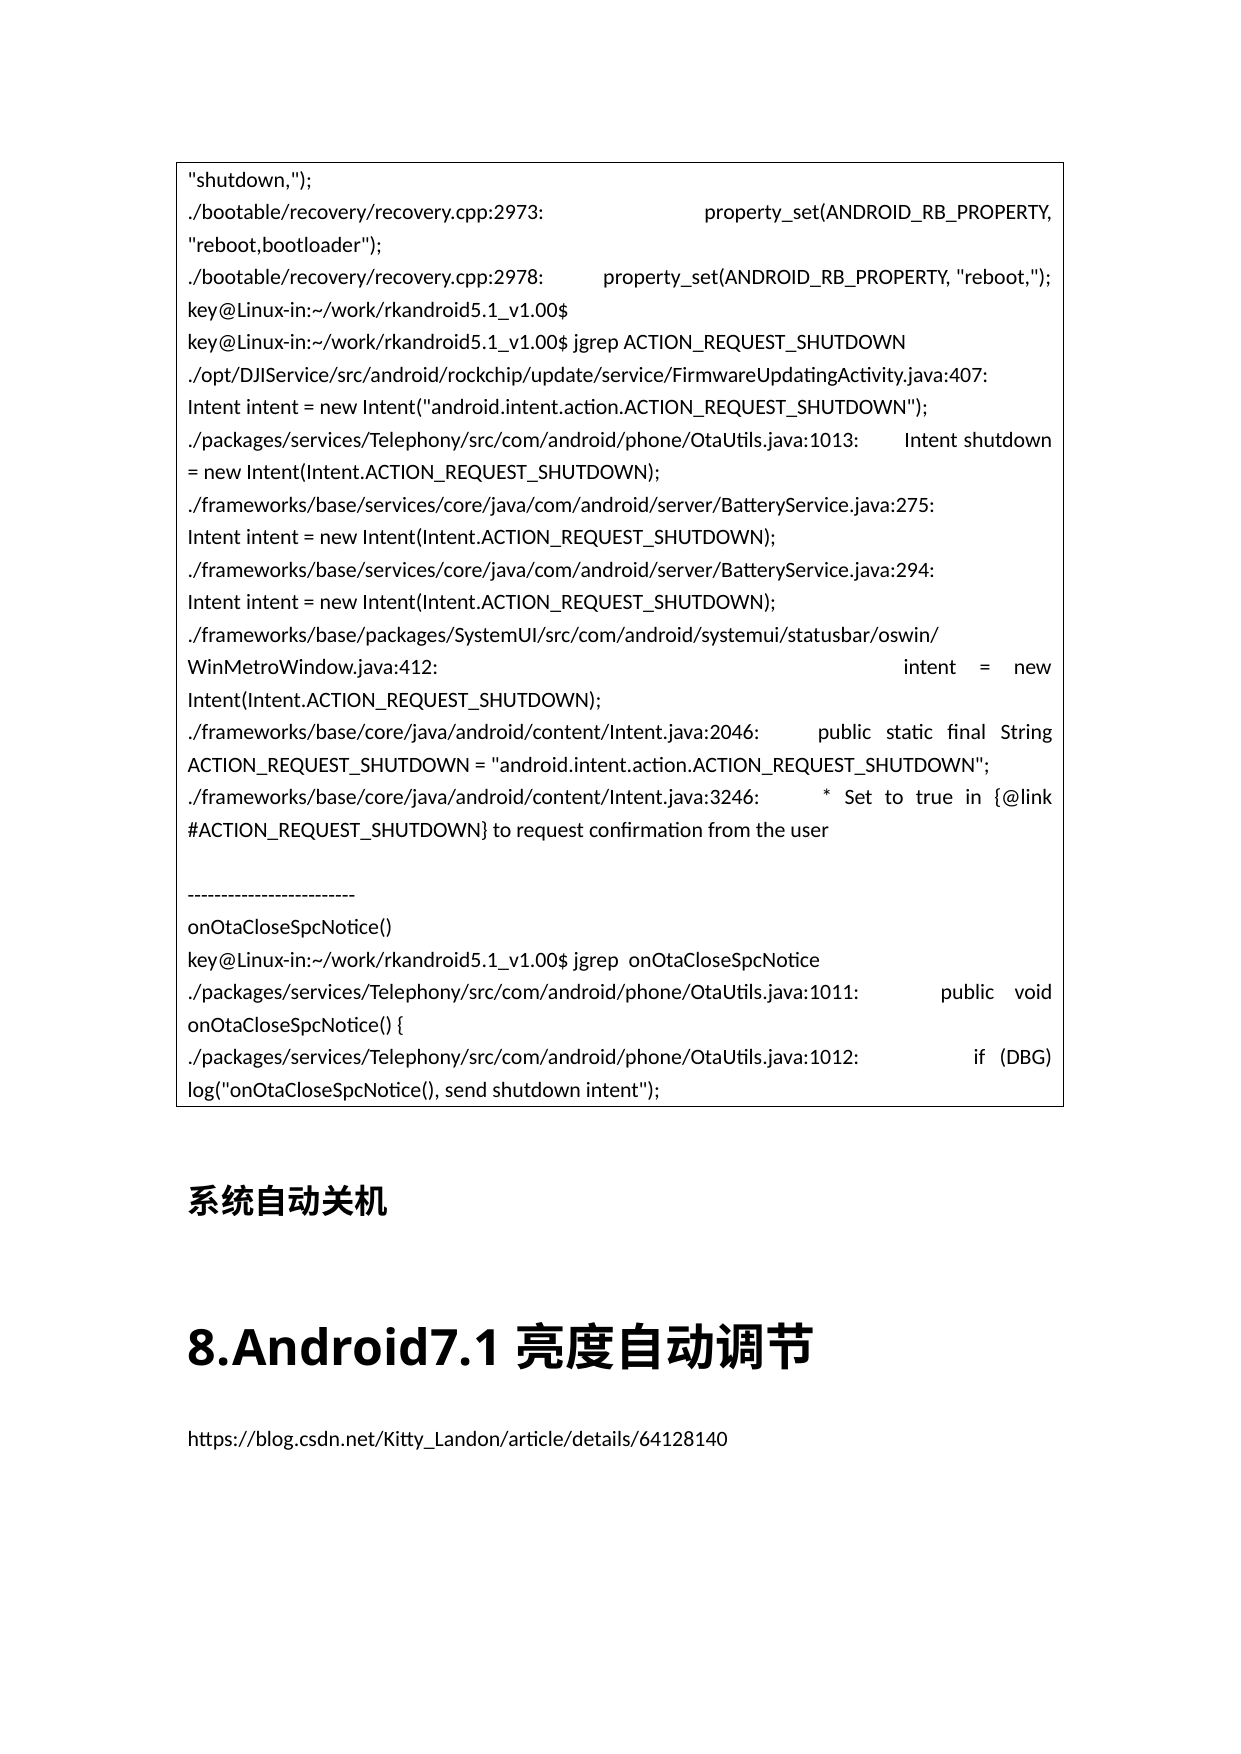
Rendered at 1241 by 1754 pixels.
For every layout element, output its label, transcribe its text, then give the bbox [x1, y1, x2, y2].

subtitle 系统自动关机 [187, 1166, 1053, 1231]
text https://blog.csdn.net/Kitty_Landon/article/details/64128140 [187, 1422, 1053, 1454]
subtitle Android7.1 亮度自动调节 [187, 1295, 1053, 1393]
